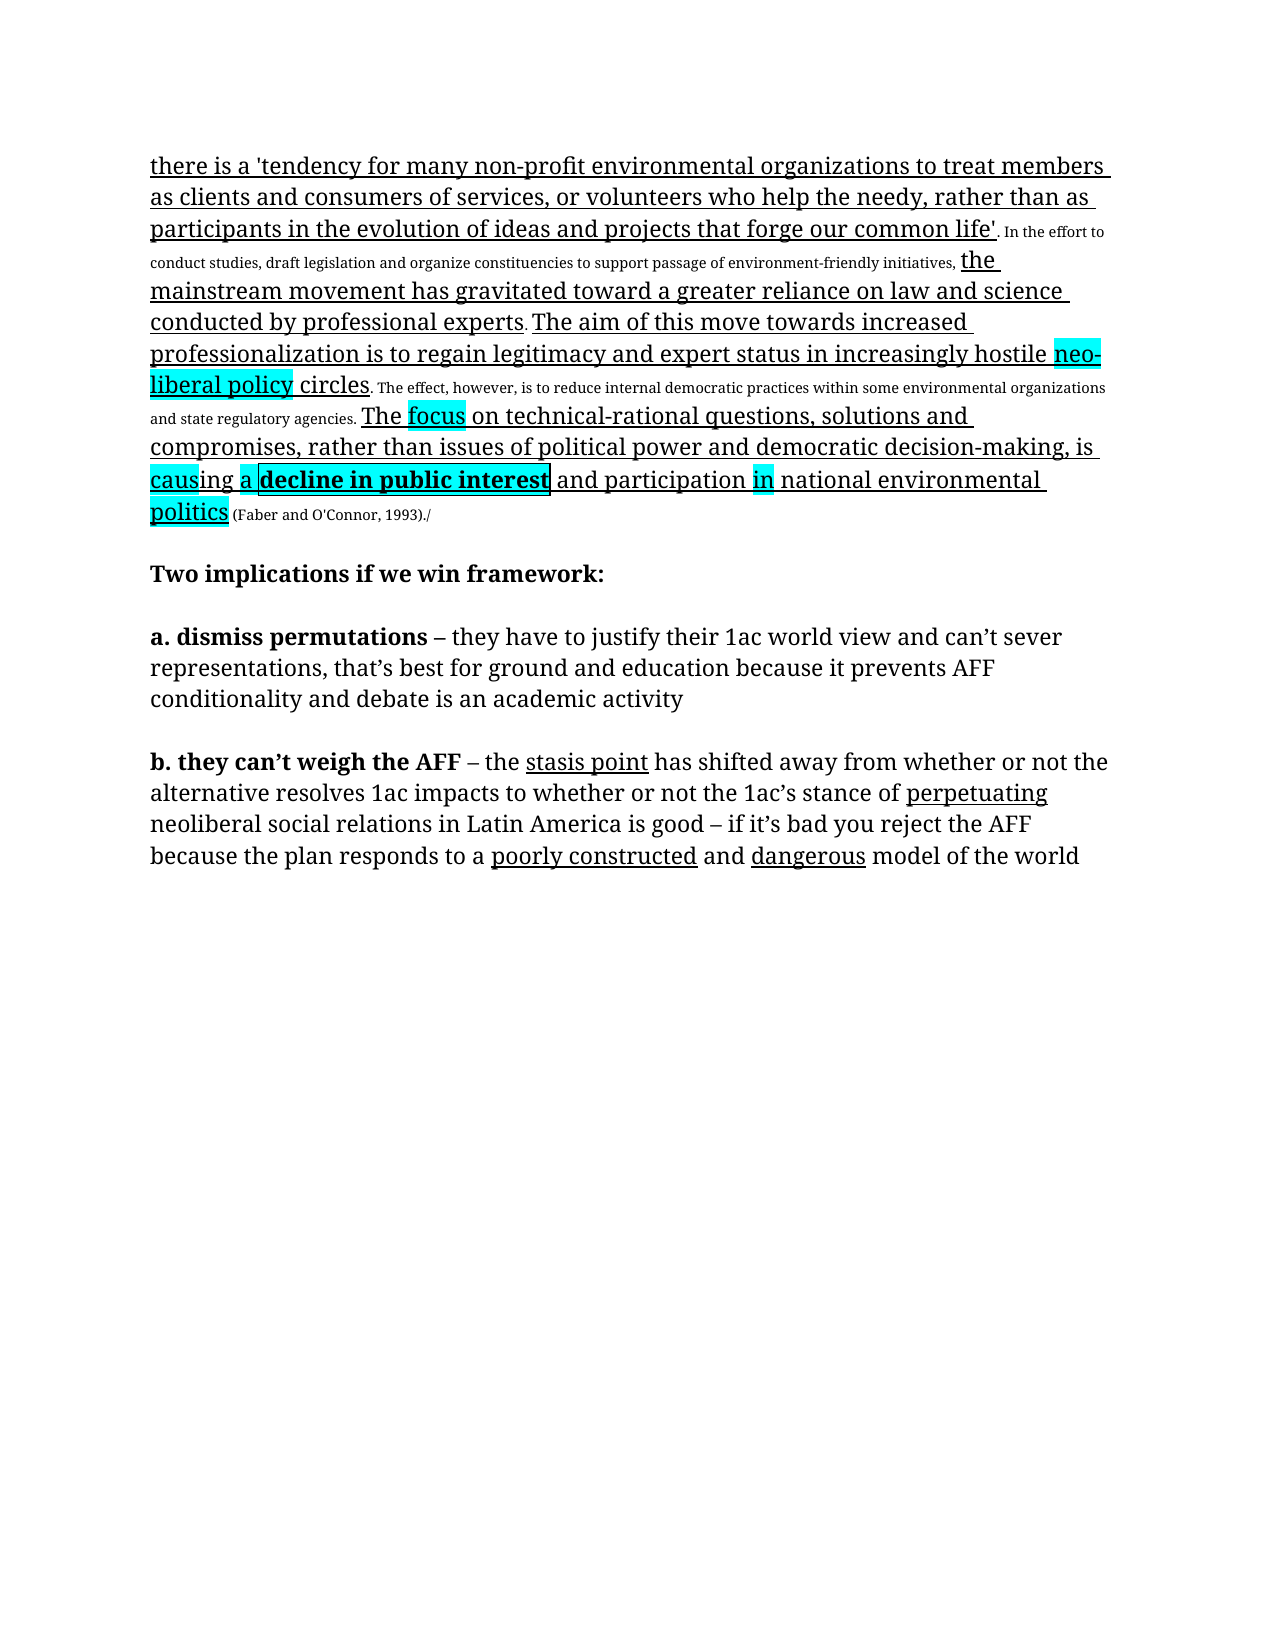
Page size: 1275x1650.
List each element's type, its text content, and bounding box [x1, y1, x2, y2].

text a. dismiss permutations – they have to justify their 1ac world view and can’t sever representations, that’s best for ground and education because it prevents AFF conditionality and debate is an academic activity [150, 621, 1125, 714]
text Two implications if we win framework: [150, 558, 1125, 589]
text b. they can’t weigh the AFF – the stasis point has shifted away from whether or not the alternative resolves 1ac impacts to whether or not the 1ac’s stance of perpetuating neoliberal social relations in Latin America is good – if it’s bad you reject the AFF because the plan responds to a poorly constructed and dangerous model of the world [150, 746, 1125, 871]
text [150, 150, 1125, 527]
